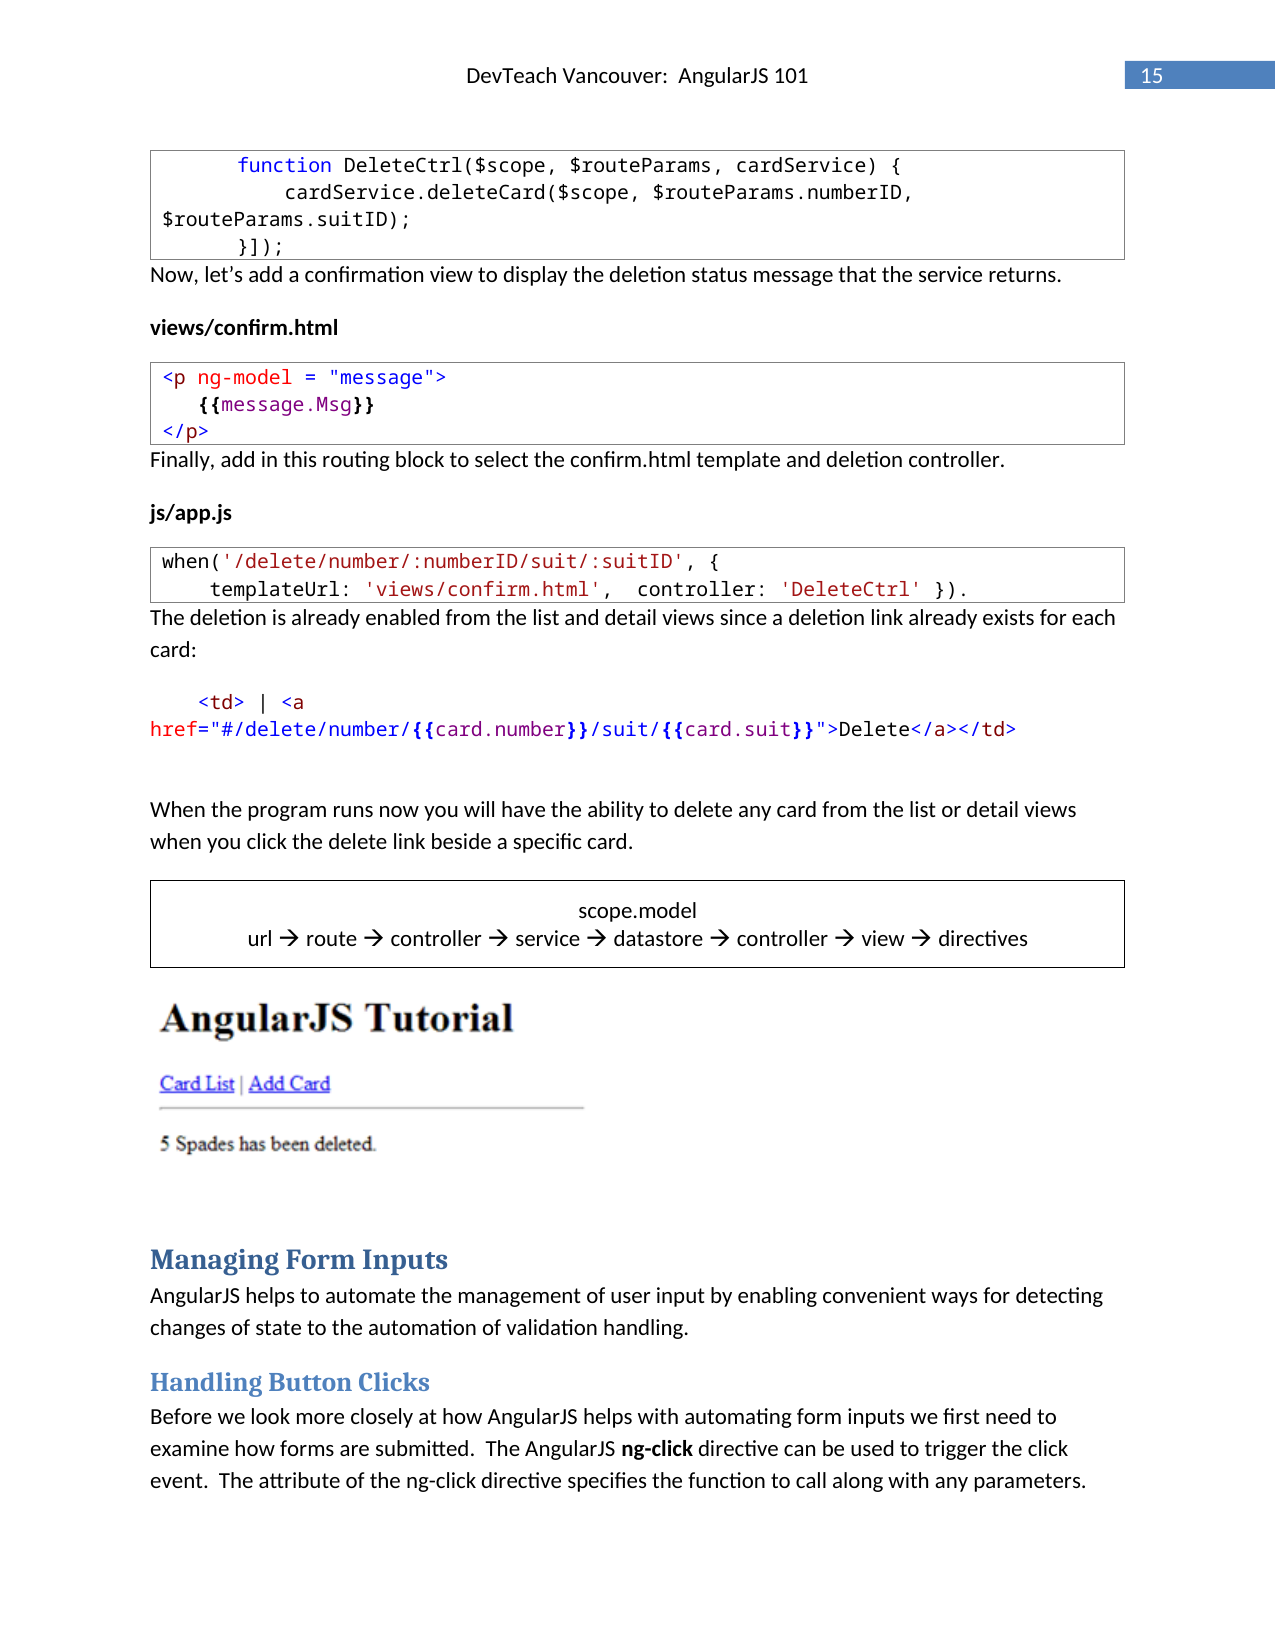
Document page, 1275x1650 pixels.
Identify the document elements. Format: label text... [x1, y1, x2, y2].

text When the program runs now you will have the ability to delete any card from the list or detail views when you click the delete link beside a specific card. [150, 795, 1125, 855]
text js/app.js [150, 498, 1125, 526]
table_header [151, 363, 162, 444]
text The deletion is already enabled from the list and detail views since a deletion link already exists for each card: [150, 603, 1125, 663]
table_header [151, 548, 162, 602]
subtitle Handling Button Clicks [150, 1367, 1125, 1398]
text Finally, add in this routing block to select the confirm.html template and deletion controller. [150, 445, 1125, 473]
picture [150, 968, 593, 1189]
text <td> | <a href="#/delete/number/{{card.number}}/suit/{{card.suit}}">Delete</a></td> [304, 688, 1125, 742]
text AngularJS helps to automate the management of user input by enabling convenient ways for detecting changes of state to the automation of validation handling. [150, 1281, 1125, 1342]
text views/confirm.html [150, 313, 1125, 341]
table_header scope.model url route controller service datastore controller view directives [151, 881, 1124, 967]
text Now, let’s add a confirmation view to display the deletion status message that the service returns. [150, 260, 1125, 288]
subtitle Managing Form Inputs [150, 1243, 1125, 1276]
table_header <p ng-model = "message"> {{message.Msg}} </p> [209, 363, 1124, 444]
table_header when('/delete/number/:numberID/suit/:suitID', { templateUrl: 'views/confirm.html', controller: 'DeleteCtrl' }). [720, 548, 1124, 602]
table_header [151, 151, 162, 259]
